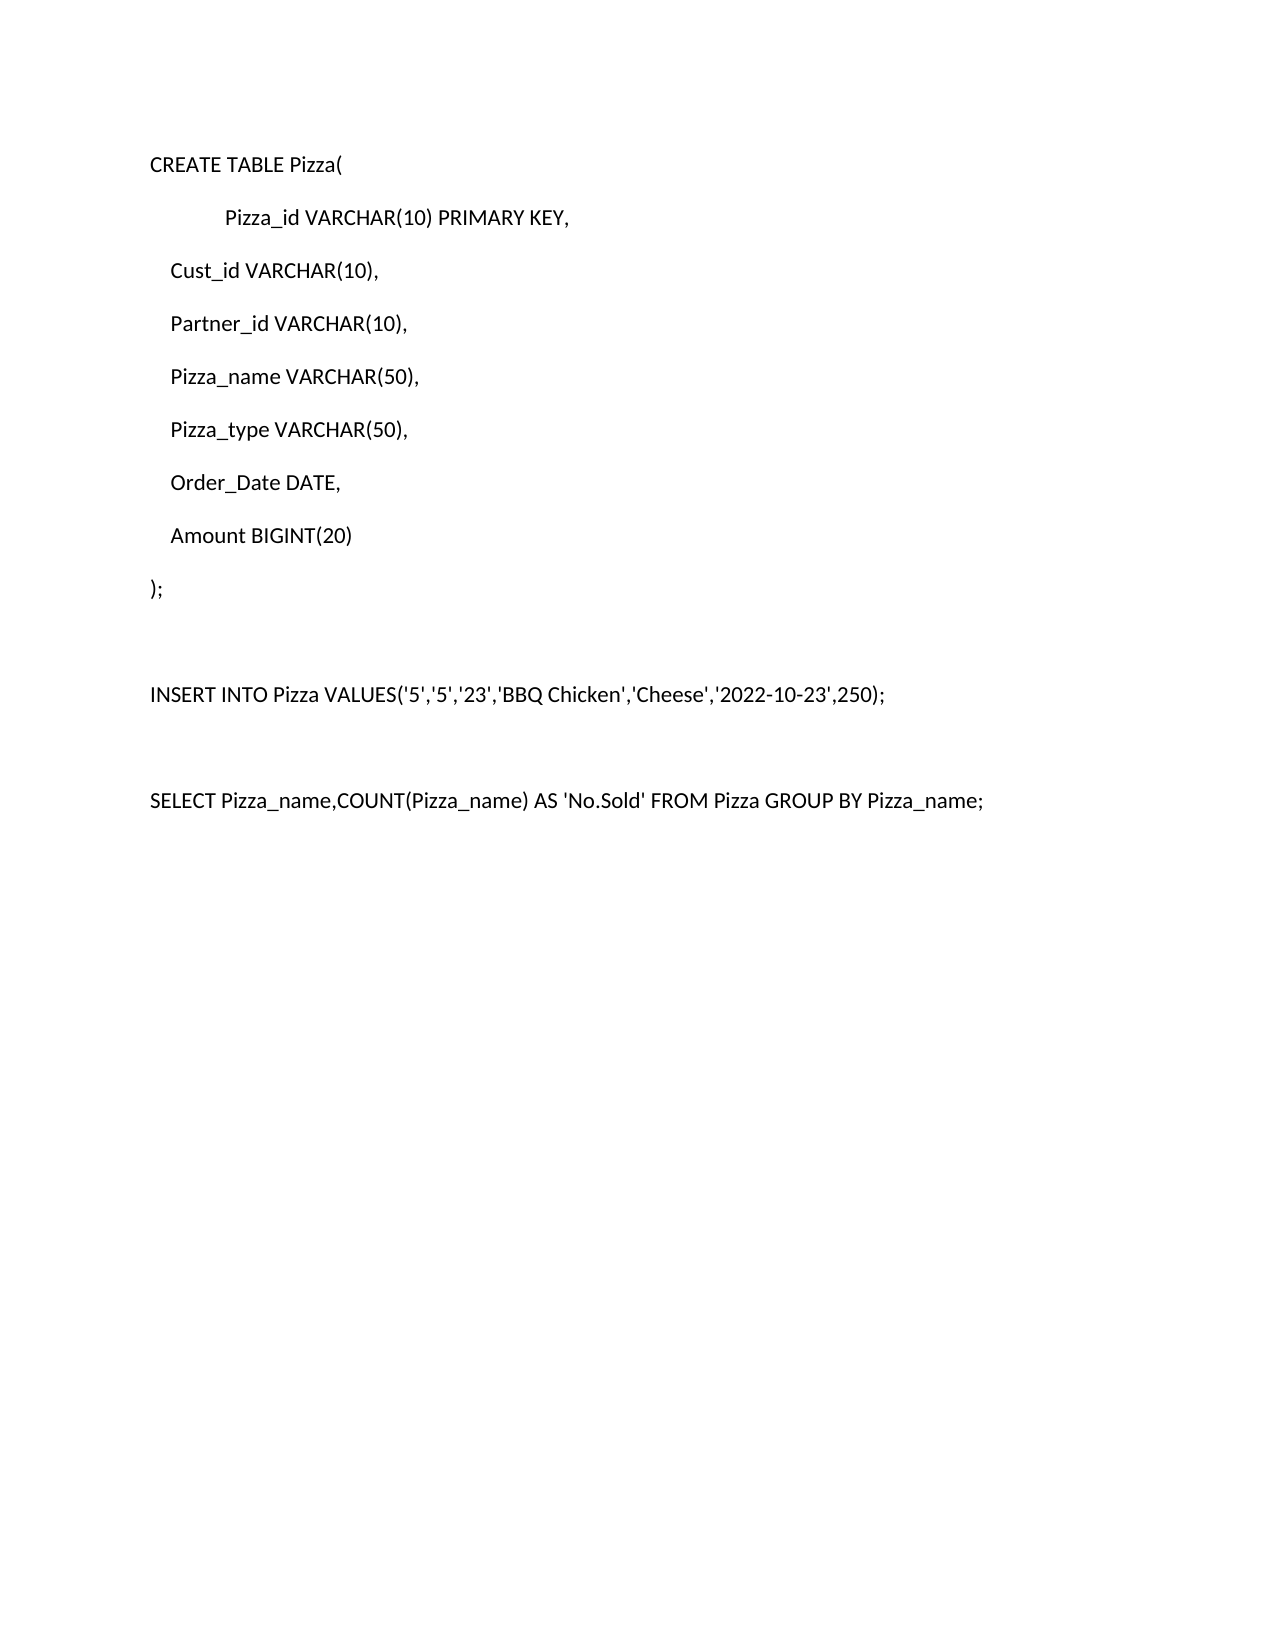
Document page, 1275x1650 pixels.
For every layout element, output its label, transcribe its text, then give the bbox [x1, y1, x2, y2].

text Pizza_type VARCHAR(50), [150, 415, 1125, 443]
text Cust_id VARCHAR(10), [150, 256, 1125, 284]
text Partner_id VARCHAR(10), [150, 309, 1125, 337]
text ); [150, 574, 1125, 602]
text Order_Date DATE, [150, 468, 1125, 496]
text INSERT INTO Pizza VALUES('5','5','23','BBQ Chicken','Cheese','2022-10-23',250); [150, 680, 1125, 708]
text SELECT Pizza_name,COUNT(Pizza_name) AS 'No.Sold' FROM Pizza GROUP BY Pizza_name; [150, 786, 1125, 814]
text Amount BIGINT(20) [150, 521, 1125, 549]
text CREATE TABLE Pizza( [150, 150, 1125, 178]
text Pizza_id VARCHAR(10) PRIMARY KEY, [150, 203, 1125, 231]
text Pizza_name VARCHAR(50), [150, 362, 1125, 390]
